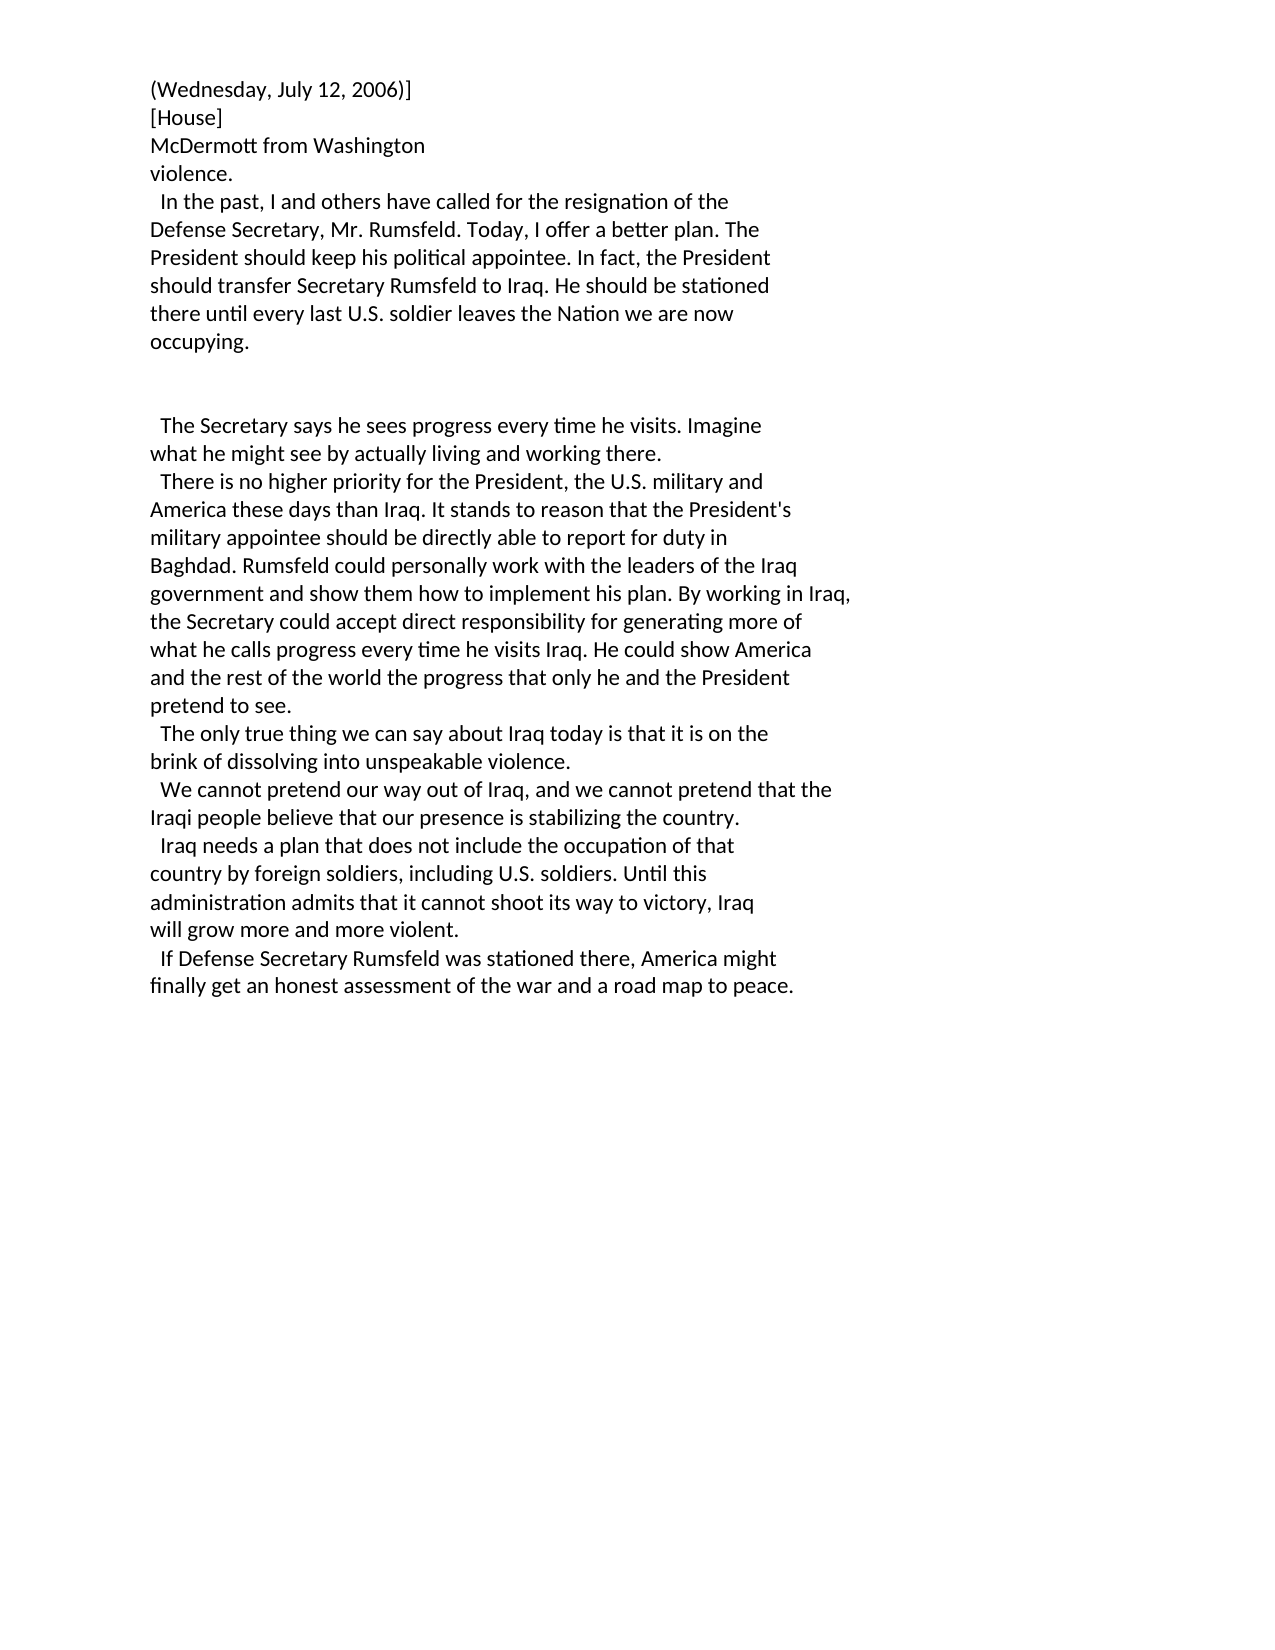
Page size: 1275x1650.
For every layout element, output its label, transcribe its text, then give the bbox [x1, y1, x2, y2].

text There is no higher priority for the President, the U.S. military and [150, 467, 1125, 495]
text The Secretary says he sees progress every time he visits. Imagine [150, 411, 1125, 439]
text violence. [150, 159, 1125, 187]
text Iraq needs a plan that does not include the occupation of that [150, 832, 1125, 859]
text should transfer Secretary Rumsfeld to Iraq. He should be stationed [150, 271, 1125, 299]
text what he calls progress every time he visits Iraq. He could show America [150, 635, 1125, 663]
text finally get an honest assessment of the war and a road map to peace. [150, 972, 1125, 1000]
text The only true thing we can say about Iraq today is that it is on the [150, 719, 1125, 747]
text brink of dissolving into unspeakable violence. [150, 747, 1125, 776]
text and the rest of the world the progress that only he and the President [150, 663, 1125, 691]
text Iraqi people believe that our presence is stabilizing the country. [150, 803, 1125, 832]
text President should keep his political appointee. In fact, the President [150, 243, 1125, 271]
text In the past, I and others have called for the resignation of the [150, 187, 1125, 215]
text occupying. [150, 327, 1125, 355]
text America these days than Iraq. It stands to reason that the President's [150, 495, 1125, 523]
text the Secretary could accept direct responsibility for generating more of [150, 607, 1125, 635]
text administration admits that it cannot shoot its way to victory, Iraq [150, 888, 1125, 916]
text We cannot pretend our way out of Iraq, and we cannot pretend that the [150, 776, 1125, 803]
text country by foreign soldiers, including U.S. soldiers. Until this [150, 859, 1125, 888]
text Defense Secretary, Mr. Rumsfeld. Today, I offer a better plan. The [150, 215, 1125, 243]
text military appointee should be directly able to report for duty in [150, 523, 1125, 551]
text what he might see by actually living and working there. [150, 439, 1125, 467]
text will grow more and more violent. [150, 916, 1125, 944]
text If Defense Secretary Rumsfeld was stationed there, America might [150, 944, 1125, 972]
text there until every last U.S. soldier leaves the Nation we are now [150, 299, 1125, 327]
text pretend to see. [150, 691, 1125, 719]
text government and show them how to implement his plan. By working in Iraq, [150, 579, 1125, 607]
text Baghdad. Rumsfeld could personally work with the leaders of the Iraq [150, 551, 1125, 579]
